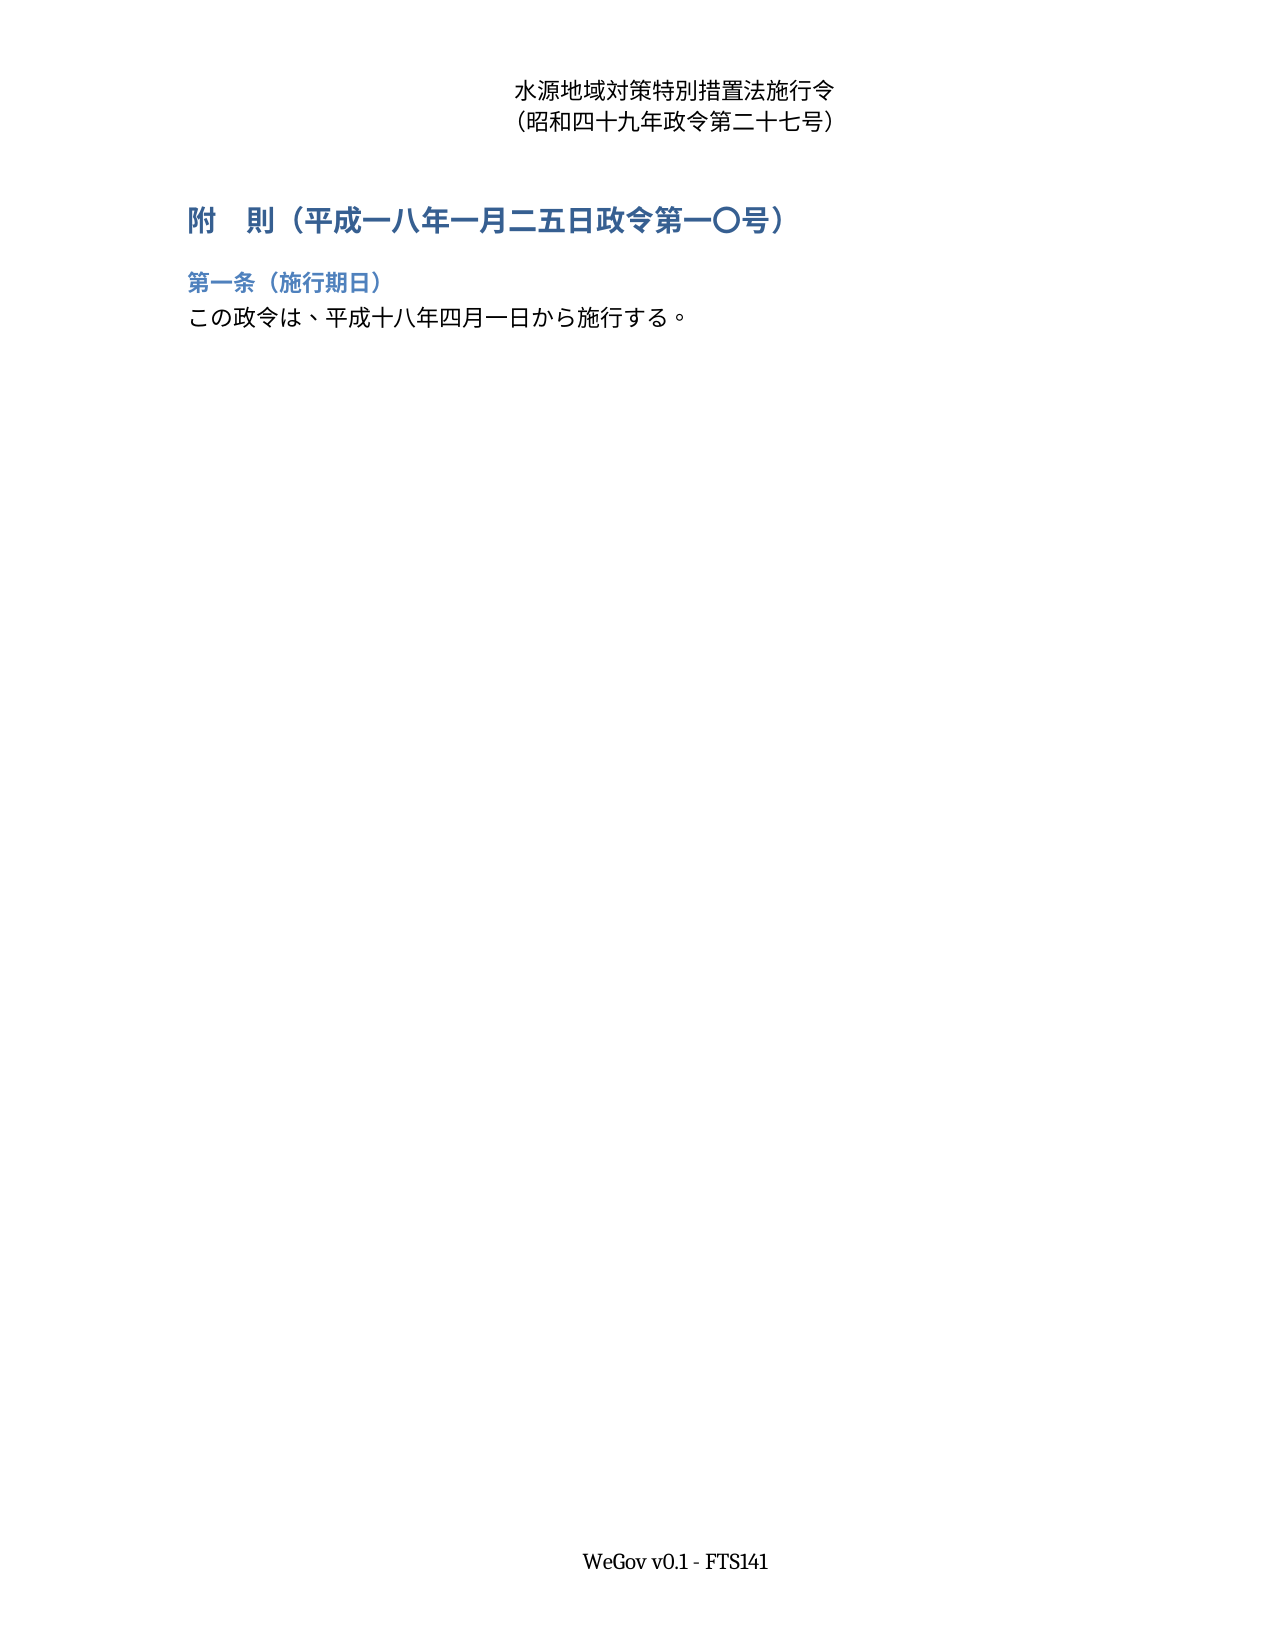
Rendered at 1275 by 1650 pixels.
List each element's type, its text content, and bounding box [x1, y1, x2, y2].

subtitle 附 則（平成一八年一月二五日政令第一〇号） [187, 200, 1087, 240]
text この政令は、平成十八年四月一日から施行する。 [187, 302, 1087, 334]
subtitle 第一条（施行期日） [187, 266, 1087, 298]
